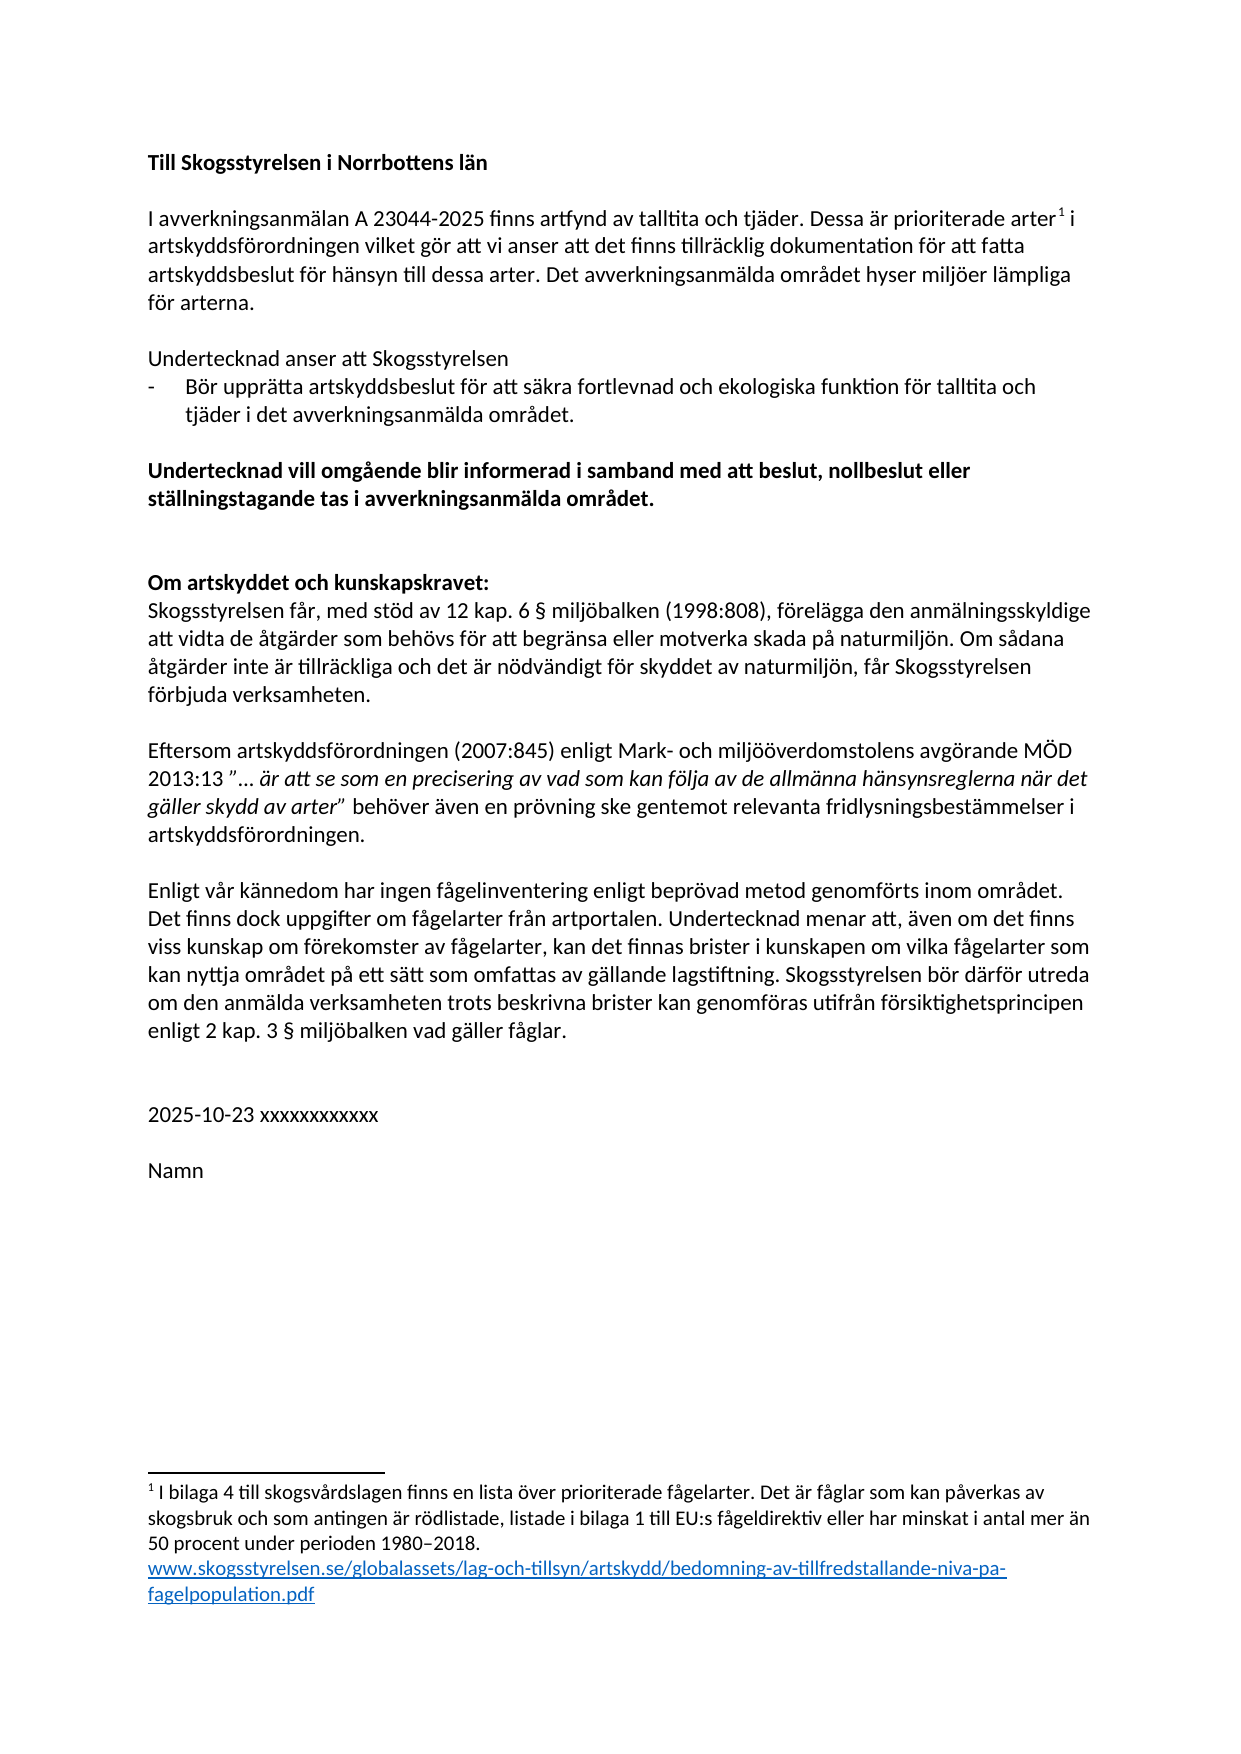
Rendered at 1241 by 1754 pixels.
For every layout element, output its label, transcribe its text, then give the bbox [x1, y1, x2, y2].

text Namn [148, 1156, 1093, 1184]
text Skogsstyrelsen får, med stöd av 12 kap. 6 § miljöbalken (1998:808), förelägga den anmälningsskyldige att vidta de åtgärder som behövs för att begränsa eller motverka skada på naturmiljön. Om sådana åtgärder inte är tillräckliga och det är nödvändigt för skyddet av naturmiljön, får Skogsstyrelsen förbjuda verksamheten. [148, 596, 1093, 708]
text Eftersom artskyddsförordningen (2007:845) enligt Mark- och miljööverdomstolens avgörande MÖD 2013:13 ”… är att se som en precisering av vad som kan följa av de allmänna hänsynsreglerna när det [148, 736, 1093, 792]
text I avverkningsanmälan A 23044-2025 finns artfynd av talltita och tjäder. Dessa är prioriterade arter i artskyddsförordningen vilket gör att vi anser att det finns tillräcklig dokumentation för att fatta artskyddsbeslut för hänsyn till dessa arter. Det avverkningsanmälda området hyser miljöer lämpliga för arterna. [148, 204, 1093, 316]
text Undertecknad anser att Skogsstyrelsen [148, 344, 1093, 372]
text Undertecknad vill omgående blir informerad i samband med att beslut, nollbeslut eller ställningstagande tas i avverkningsanmälda området. [148, 456, 1093, 512]
text gäller skydd av arter” behöver även en prövning ske gentemot relevanta fridlysningsbestämmelser i artskyddsförordningen. [148, 792, 1093, 848]
text Enligt vår kännedom har ingen fågelinventering enligt beprövad metod genomförts inom området. Det finns dock uppgifter om fågelarter från artportalen. Undertecknad menar att, även om det finns viss kunskap om förekomster av fågelarter, kan det finnas brister i kunskapen om vilka fågelarter som kan nyttja området på ett sätt som omfattas av gällande lagstiftning. Skogsstyrelsen bör därför utreda om den anmälda verksamheten trots beskrivna brister kan genomföras utifrån försiktighetsprincipen enligt 2 kap. 3 § miljöbalken vad gäller fåglar. [148, 876, 1093, 1044]
text Om artskyddet och kunskapskravet: [148, 568, 1093, 596]
list Bör upprätta artskyddsbeslut för att säkra fortlevnad och ekologiska funktion för talltita och tjäder i det avverkningsanmälda området. [148, 372, 1093, 428]
text Till Skogsstyrelsen i Norrbottens län [148, 148, 1093, 176]
text 2025-10-23 xxxxxxxxxxxx [148, 1100, 1093, 1128]
